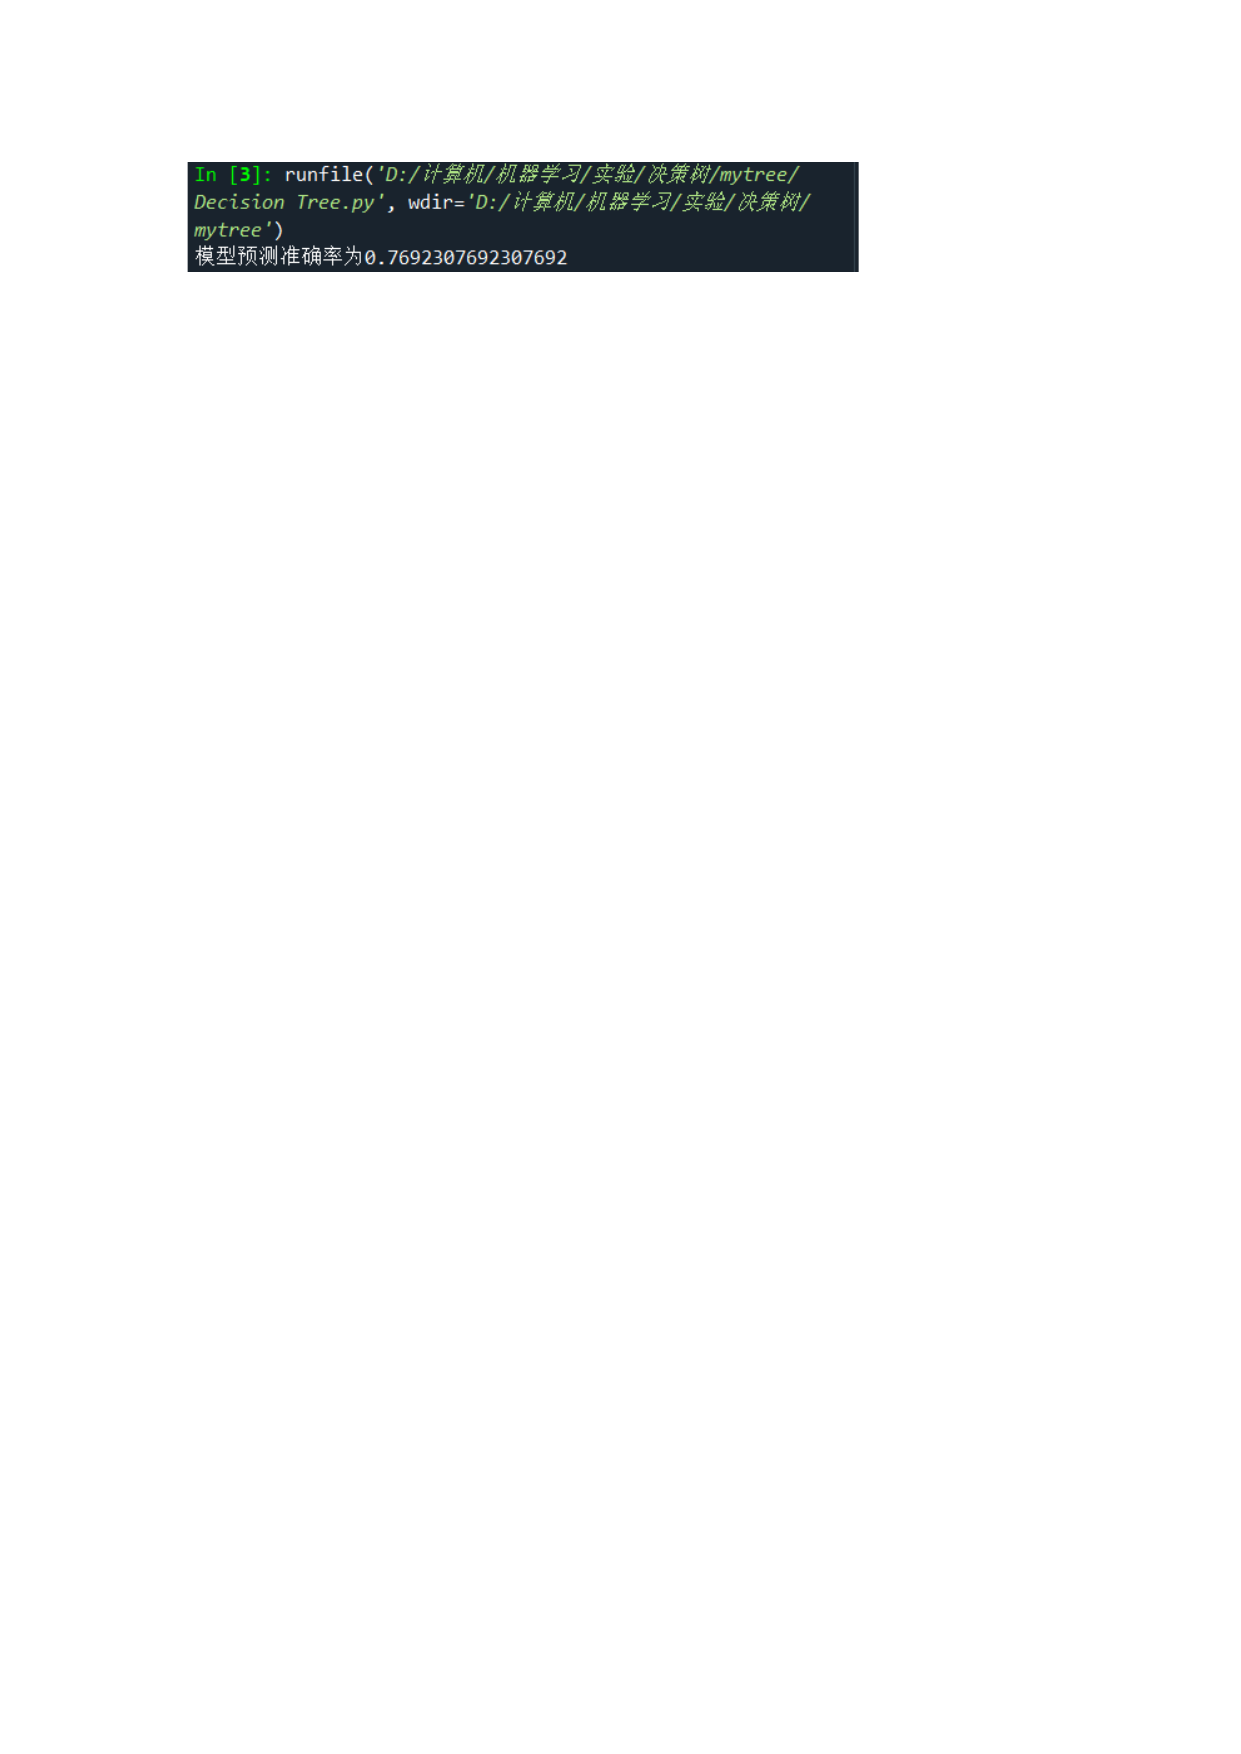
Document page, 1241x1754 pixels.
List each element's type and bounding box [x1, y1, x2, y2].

picture [187, 162, 859, 272]
